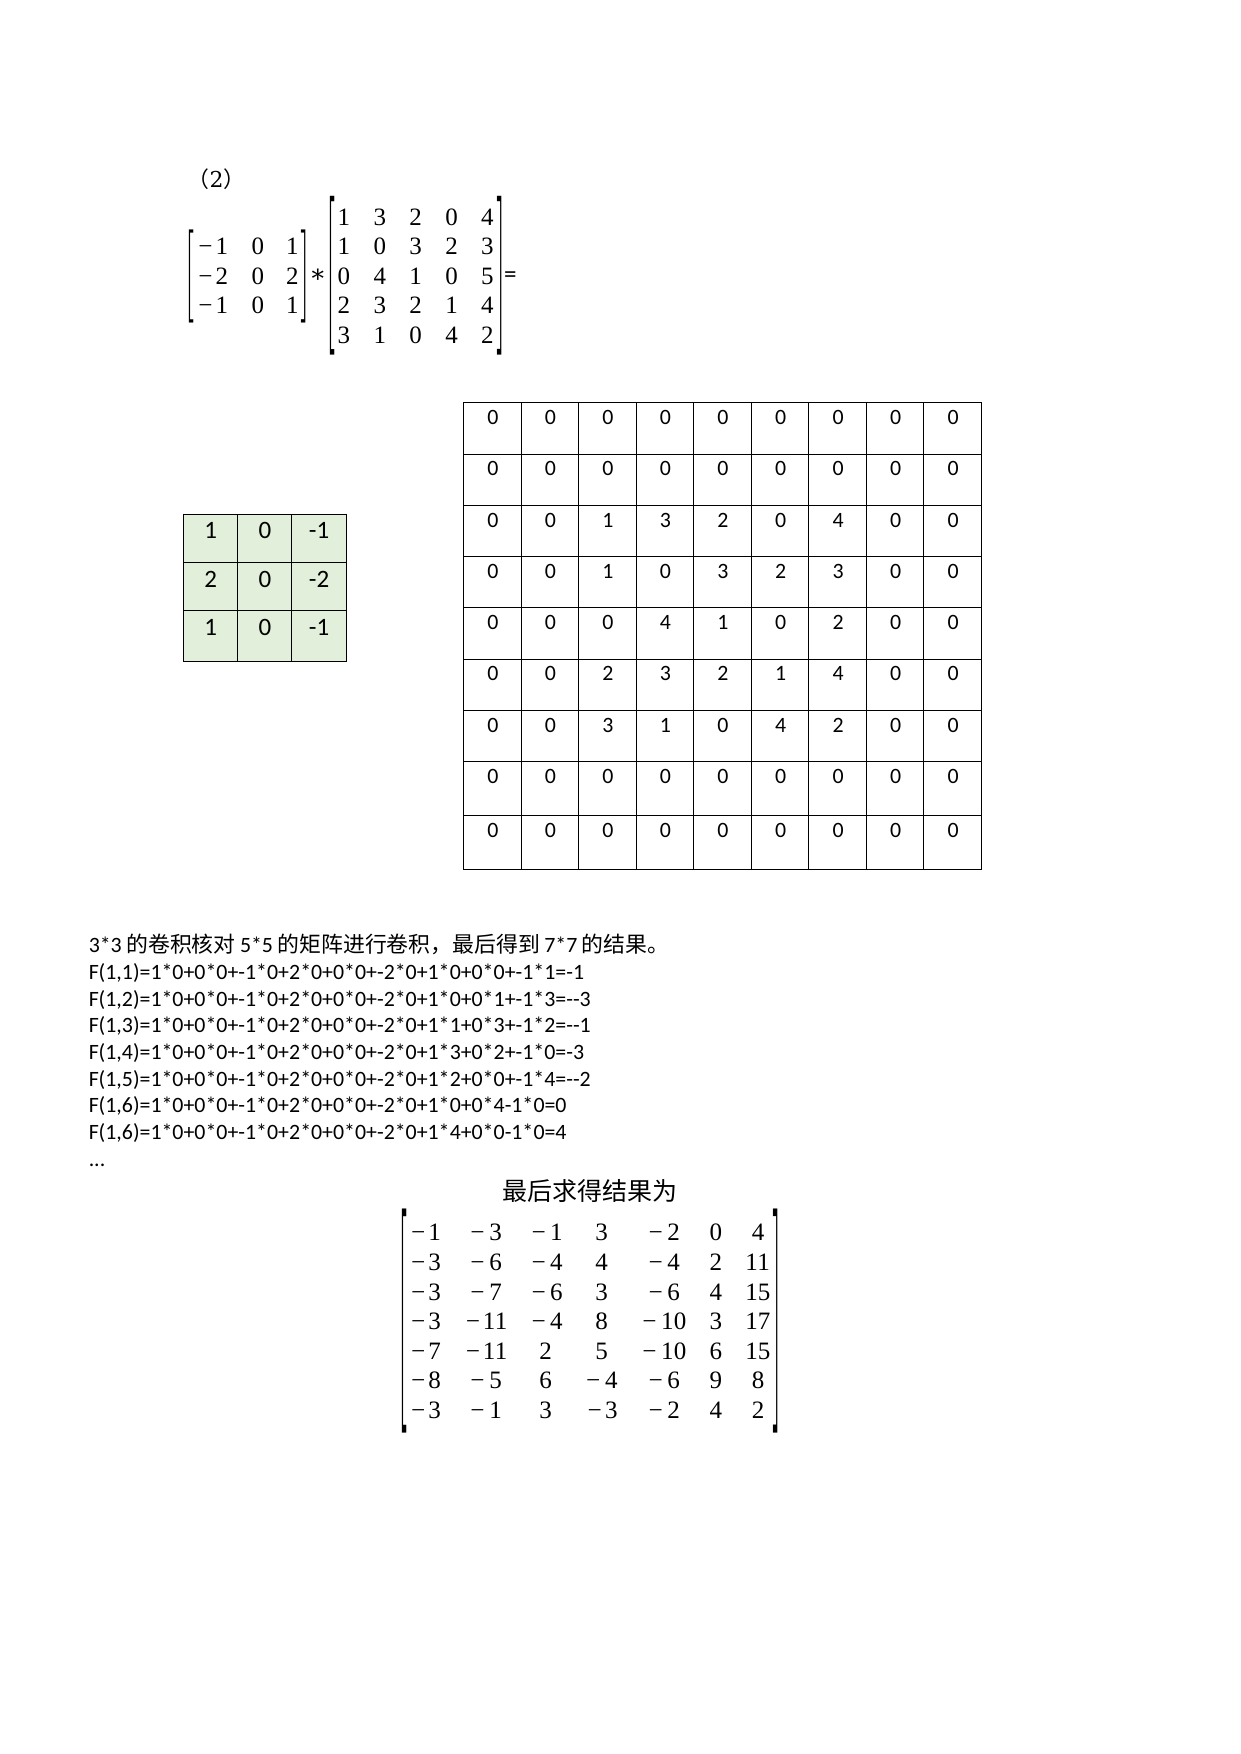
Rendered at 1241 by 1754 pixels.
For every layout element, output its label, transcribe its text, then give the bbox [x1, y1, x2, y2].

table_cell 0 [752, 816, 808, 869]
table_cell 3 [694, 557, 751, 607]
table_cell 0 [637, 455, 693, 505]
table_cell 0 [238, 611, 291, 661]
table_cell 1 [637, 711, 693, 761]
table_cell 2 [809, 608, 866, 658]
table_cell 0 [752, 506, 808, 556]
table_cell 1 [579, 506, 636, 556]
table_cell 0 [752, 762, 808, 815]
table_cell 0 [522, 608, 578, 658]
text = [187, 194, 1053, 357]
table_cell 0 [924, 711, 981, 761]
table_cell 0 [637, 816, 693, 869]
table_cell 0 [579, 816, 636, 869]
table_cell 0 [579, 455, 636, 505]
table_cell 0 [694, 455, 751, 505]
table_cell 0 [809, 455, 866, 505]
table_cell -2 [292, 563, 346, 610]
table_cell 0 [924, 762, 981, 815]
table_cell 4 [809, 506, 866, 556]
table_cell -1 [292, 611, 346, 661]
table_cell 0 [867, 711, 923, 761]
table_cell 0 [924, 660, 981, 710]
table_header 0 [867, 403, 923, 453]
table_cell 0 [867, 762, 923, 815]
table_cell 0 [522, 557, 578, 607]
table_header 0 [522, 403, 578, 453]
table_cell 3 [637, 506, 693, 556]
table_cell 0 [694, 816, 751, 869]
table_cell 0 [637, 762, 693, 815]
table_header 0 [809, 403, 866, 453]
text （2） [187, 162, 1053, 194]
table_cell 0 [694, 711, 751, 761]
table_cell 0 [464, 608, 521, 658]
table_cell 0 [579, 762, 636, 815]
table_cell 4 [752, 711, 808, 761]
table_cell 0 [522, 455, 578, 505]
table_cell 2 [809, 711, 866, 761]
table_cell 0 [924, 816, 981, 869]
table_cell 4 [809, 660, 866, 710]
table_cell 0 [464, 816, 521, 869]
table_cell 4 [637, 608, 693, 658]
table_header 0 [238, 515, 291, 562]
table_header 1 [184, 515, 237, 562]
table_cell 0 [867, 608, 923, 658]
table_cell 0 [637, 557, 693, 607]
table_cell 0 [867, 816, 923, 869]
table_cell 1 [184, 611, 237, 661]
table_cell 1 [579, 557, 636, 607]
table_cell 0 [924, 506, 981, 556]
table_header 0 [694, 403, 751, 453]
table_cell 0 [694, 762, 751, 815]
table_cell 0 [522, 762, 578, 815]
table_cell 0 [464, 557, 521, 607]
table_cell 2 [184, 563, 237, 610]
table_cell 3 [579, 711, 636, 761]
table_cell 1 [752, 660, 808, 710]
table_cell 0 [522, 660, 578, 710]
table_header -1 [292, 515, 346, 562]
table_cell 0 [809, 816, 866, 869]
table_cell 0 [924, 608, 981, 658]
table_cell 0 [867, 455, 923, 505]
table_header 0 [924, 403, 981, 453]
table_cell 2 [579, 660, 636, 710]
table_cell 3 [637, 660, 693, 710]
table_cell 0 [752, 455, 808, 505]
table_cell 0 [464, 455, 521, 505]
table_cell 0 [867, 506, 923, 556]
table_header 0 [752, 403, 808, 453]
table_cell 2 [694, 660, 751, 710]
table_cell 2 [752, 557, 808, 607]
table_cell 0 [924, 455, 981, 505]
table_cell 0 [464, 762, 521, 815]
table_cell 0 [464, 711, 521, 761]
table_cell 0 [522, 711, 578, 761]
table_header 0 [637, 403, 693, 453]
table_cell 0 [522, 506, 578, 556]
table_cell 0 [238, 563, 291, 610]
table_cell 0 [809, 762, 866, 815]
table_cell 0 [867, 660, 923, 710]
table_cell 0 [867, 557, 923, 607]
table_cell 0 [464, 660, 521, 710]
table_cell 0 [924, 557, 981, 607]
table_header 0 [579, 403, 636, 453]
table_header 0 [464, 403, 521, 453]
table_cell 1 [694, 608, 751, 658]
table_cell 0 [464, 506, 521, 556]
table_cell 0 [522, 816, 578, 869]
table_cell 0 [579, 608, 636, 658]
table_cell 2 [694, 506, 751, 556]
table_cell 3 [809, 557, 866, 607]
table_cell 0 [752, 608, 808, 658]
